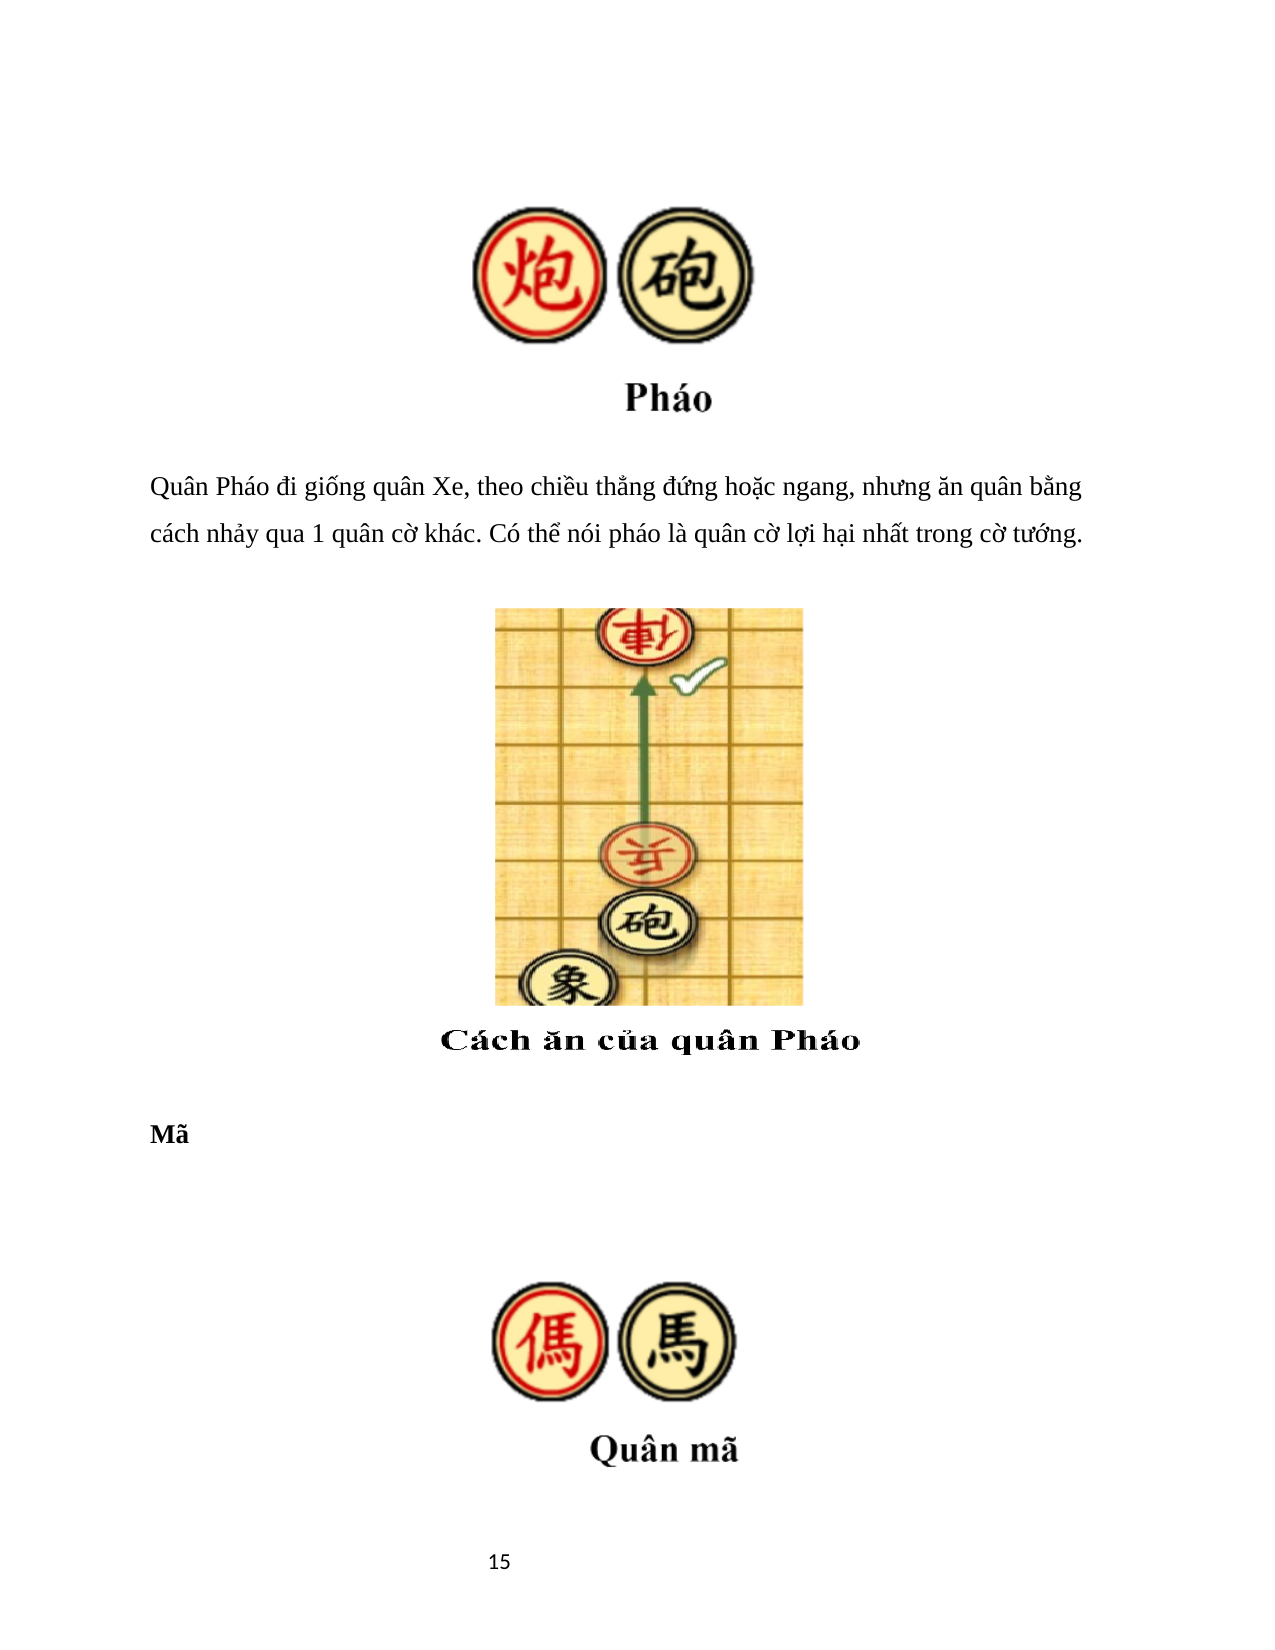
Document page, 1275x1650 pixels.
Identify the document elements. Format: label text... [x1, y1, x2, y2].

picture [272, 150, 1003, 440]
picture [246, 580, 1029, 1088]
picture [331, 1182, 944, 1491]
text Mã [150, 1119, 1125, 1150]
text Quân Pháo đi giống quân Xe, theo chiều thẳng đứng hoặc ngang, nhưng ăn quân bằng cách nhảy qua 1 quân cờ khác. Có thể nói pháo là quân cờ lợi hại nhất trong cờ tướng. [150, 470, 1125, 548]
